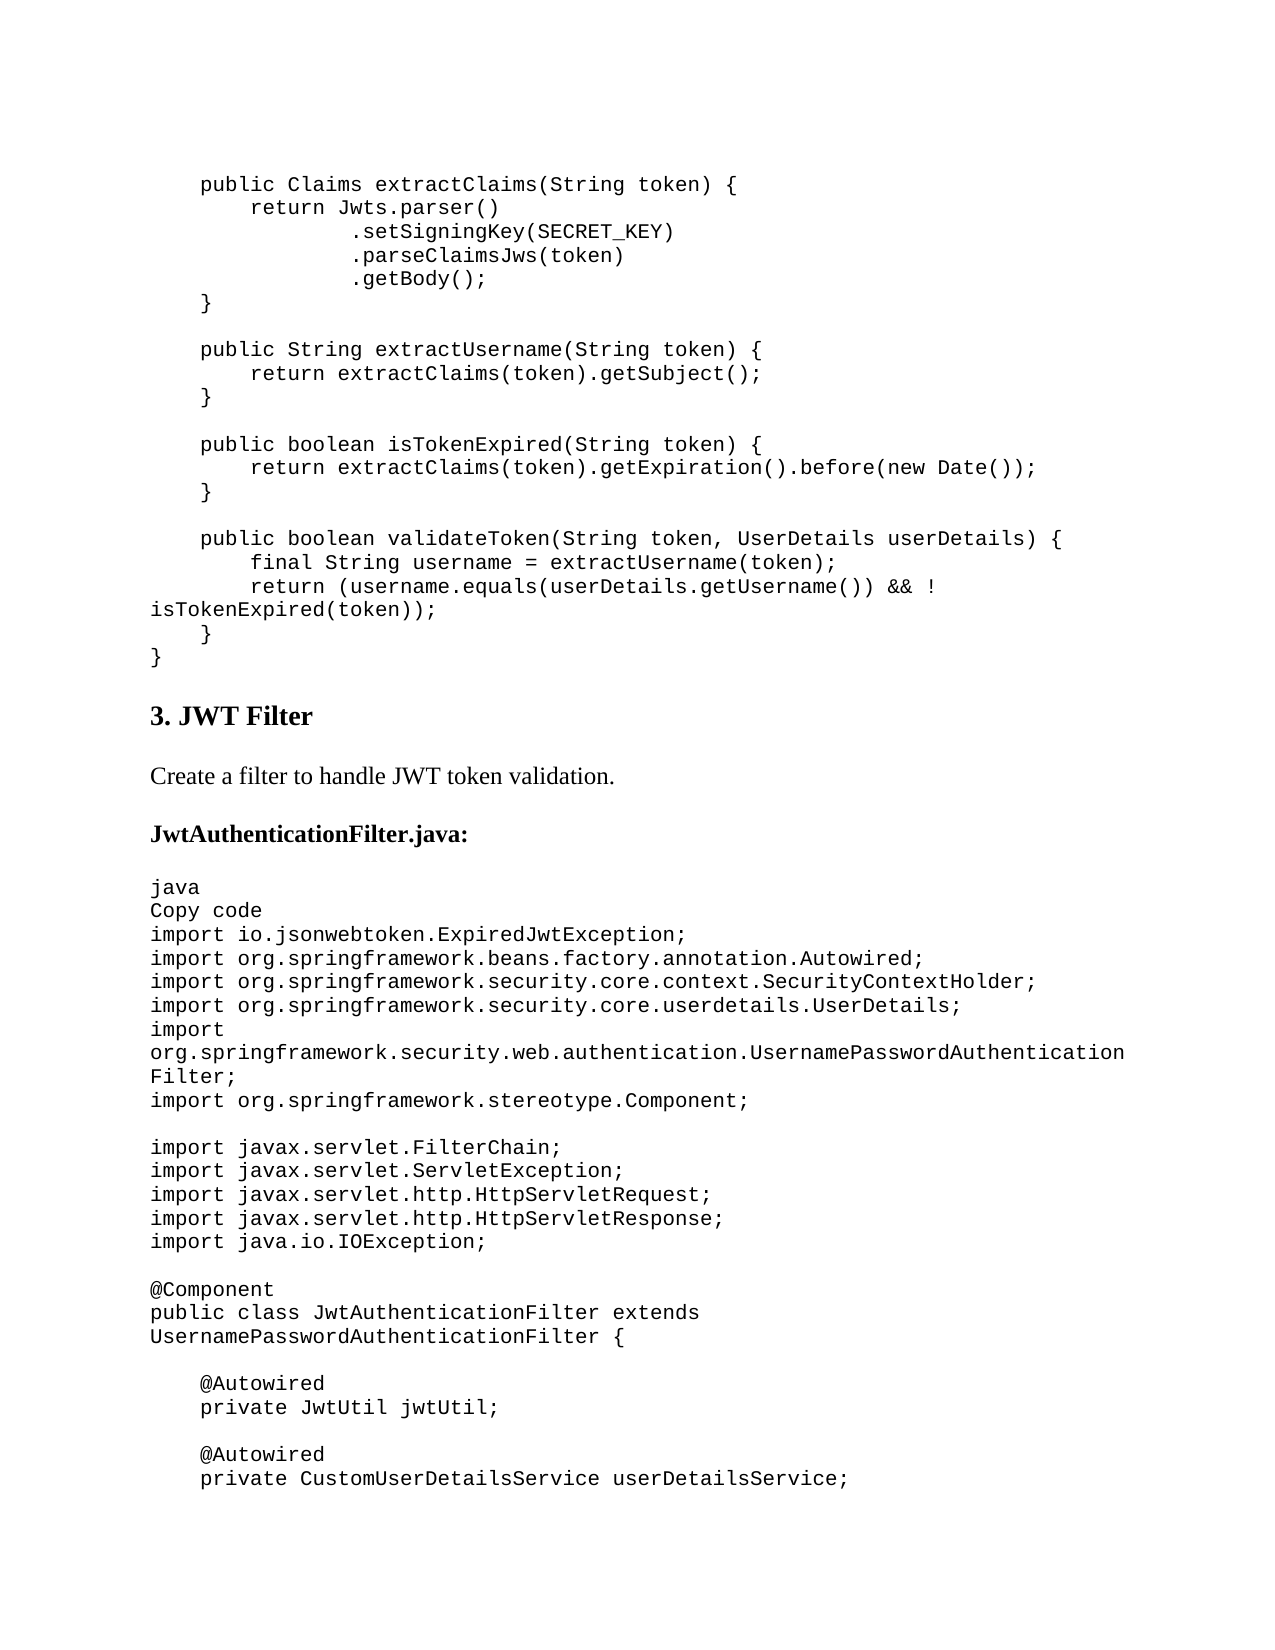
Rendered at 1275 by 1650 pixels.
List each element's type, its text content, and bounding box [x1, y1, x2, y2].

text } [150, 623, 1125, 647]
text public Claims extractClaims(String token) { [150, 174, 1125, 197]
text } [150, 481, 1125, 505]
text import javax.servlet.http.HttpServletResponse; [150, 1208, 1125, 1231]
text @Autowired [150, 1373, 1125, 1397]
text import java.io.IOException; [150, 1231, 1125, 1255]
text @Autowired [150, 1444, 1125, 1468]
text } [150, 386, 1125, 410]
text import javax.servlet.FilterChain; [150, 1137, 1125, 1161]
text import org.springframework.beans.factory.annotation.Autowired; [150, 948, 1125, 971]
text import org.springframework.security.web.authentication.UsernamePasswordAuthenticationFilter; [150, 1019, 1125, 1089]
text return (username.equals(userDetails.getUsername()) && !isTokenExpired(token)); [150, 576, 1125, 623]
text public boolean isTokenExpired(String token) { [150, 434, 1125, 457]
text .setSigningKey(SECRET_KEY) [150, 221, 1125, 244]
text public class JwtAuthenticationFilter extends UsernamePasswordAuthenticationFilter { [150, 1302, 1125, 1350]
text @Component [150, 1279, 1125, 1302]
text Create a filter to handle JWT token validation. [150, 761, 1125, 790]
text private CustomUserDetailsService userDetailsService; [150, 1468, 1125, 1492]
text return extractClaims(token).getExpiration().before(new Date()); [150, 457, 1125, 481]
text 3. JWT Filter [150, 699, 1125, 732]
text } [150, 647, 1125, 670]
text return Jwts.parser() [150, 197, 1125, 221]
text JwtAuthenticationFilter.java: [150, 819, 1125, 848]
text return extractClaims(token).getSubject(); [150, 363, 1125, 386]
text import org.springframework.security.core.userdetails.UserDetails; [150, 995, 1125, 1019]
text import javax.servlet.ServletException; [150, 1161, 1125, 1184]
text private JwtUtil jwtUtil; [150, 1397, 1125, 1421]
text .getBody(); [150, 268, 1125, 292]
text java [150, 877, 1125, 900]
text .parseClaimsJws(token) [150, 244, 1125, 268]
text Copy code [150, 900, 1125, 924]
text import org.springframework.security.core.context.SecurityContextHolder; [150, 971, 1125, 995]
text import org.springframework.stereotype.Component; [150, 1089, 1125, 1113]
text public String extractUsername(String token) { [150, 339, 1125, 363]
text final String username = extractUsername(token); [150, 552, 1125, 576]
text public boolean validateToken(String token, UserDetails userDetails) { [150, 528, 1125, 552]
text import io.jsonwebtoken.ExpiredJwtException; [150, 924, 1125, 948]
text } [150, 292, 1125, 316]
text import javax.servlet.http.HttpServletRequest; [150, 1184, 1125, 1208]
